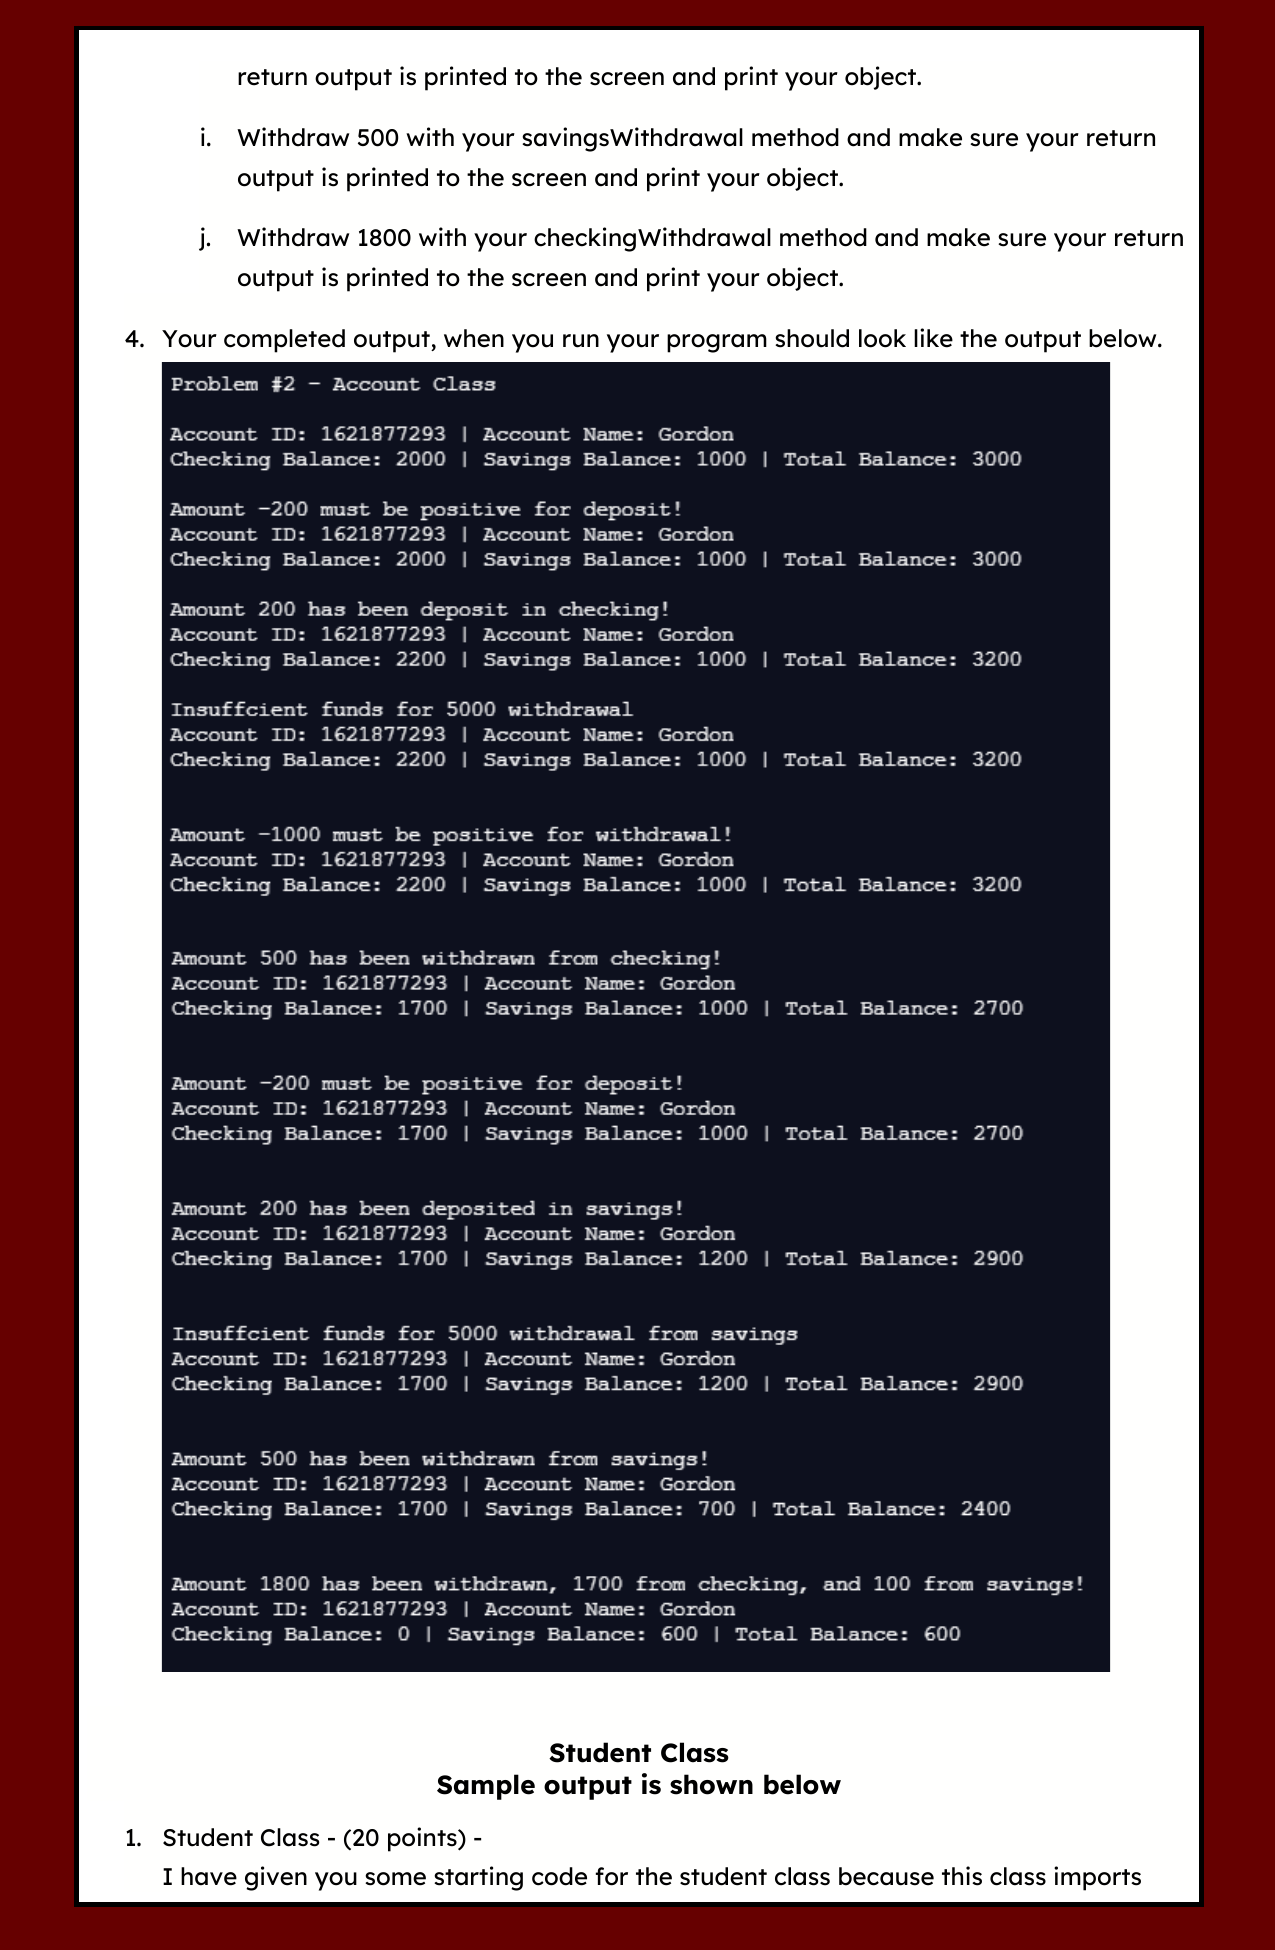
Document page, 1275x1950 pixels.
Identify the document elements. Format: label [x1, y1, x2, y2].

table_cell [79, 30, 1199, 1902]
picture [161, 362, 1111, 1672]
